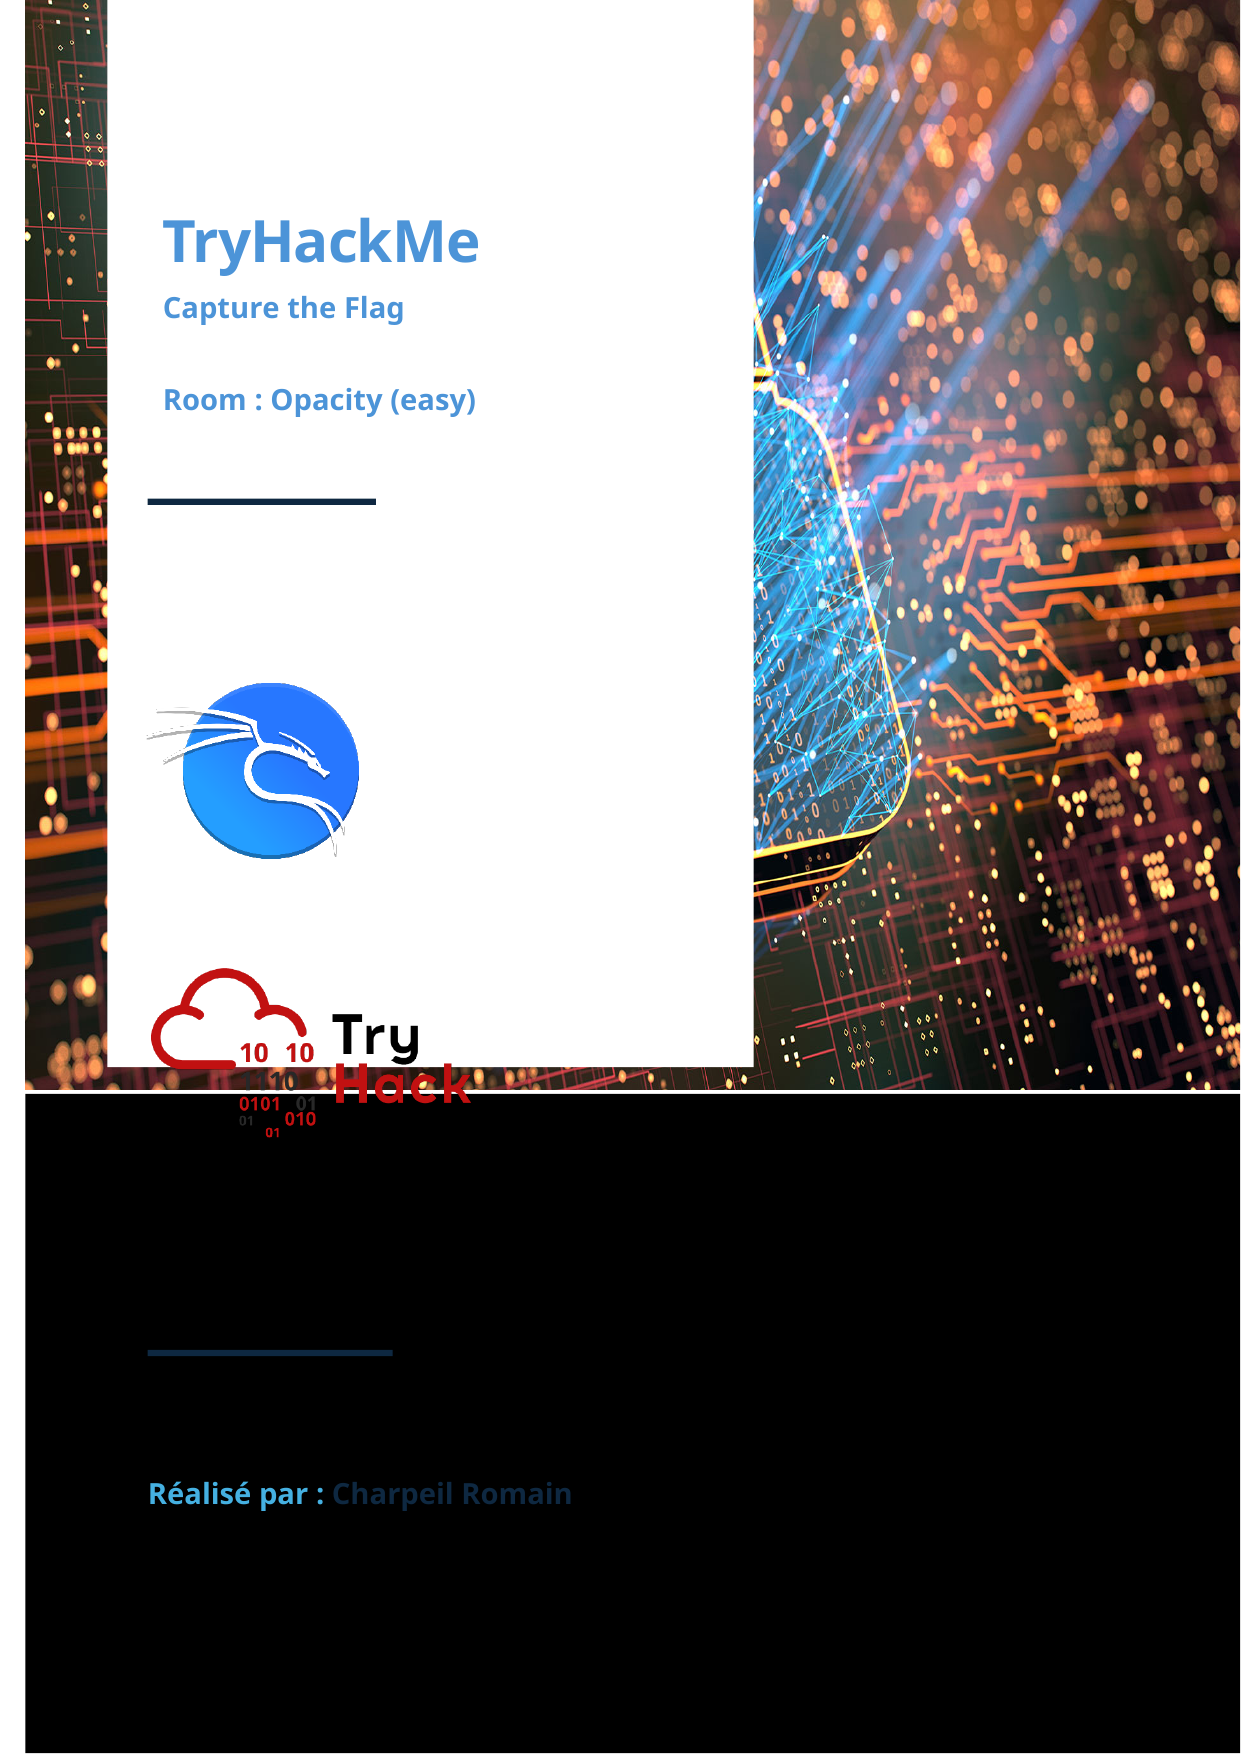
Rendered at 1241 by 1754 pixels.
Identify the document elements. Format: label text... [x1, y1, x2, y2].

table_cell [148, 543, 729, 1304]
picture [151, 968, 471, 1148]
picture [25, 0, 148, 1090]
table_header [148, 193, 729, 543]
table_cell Réalisé par : [148, 1304, 729, 1558]
picture [729, 0, 1241, 1090]
picture [146, 672, 367, 869]
